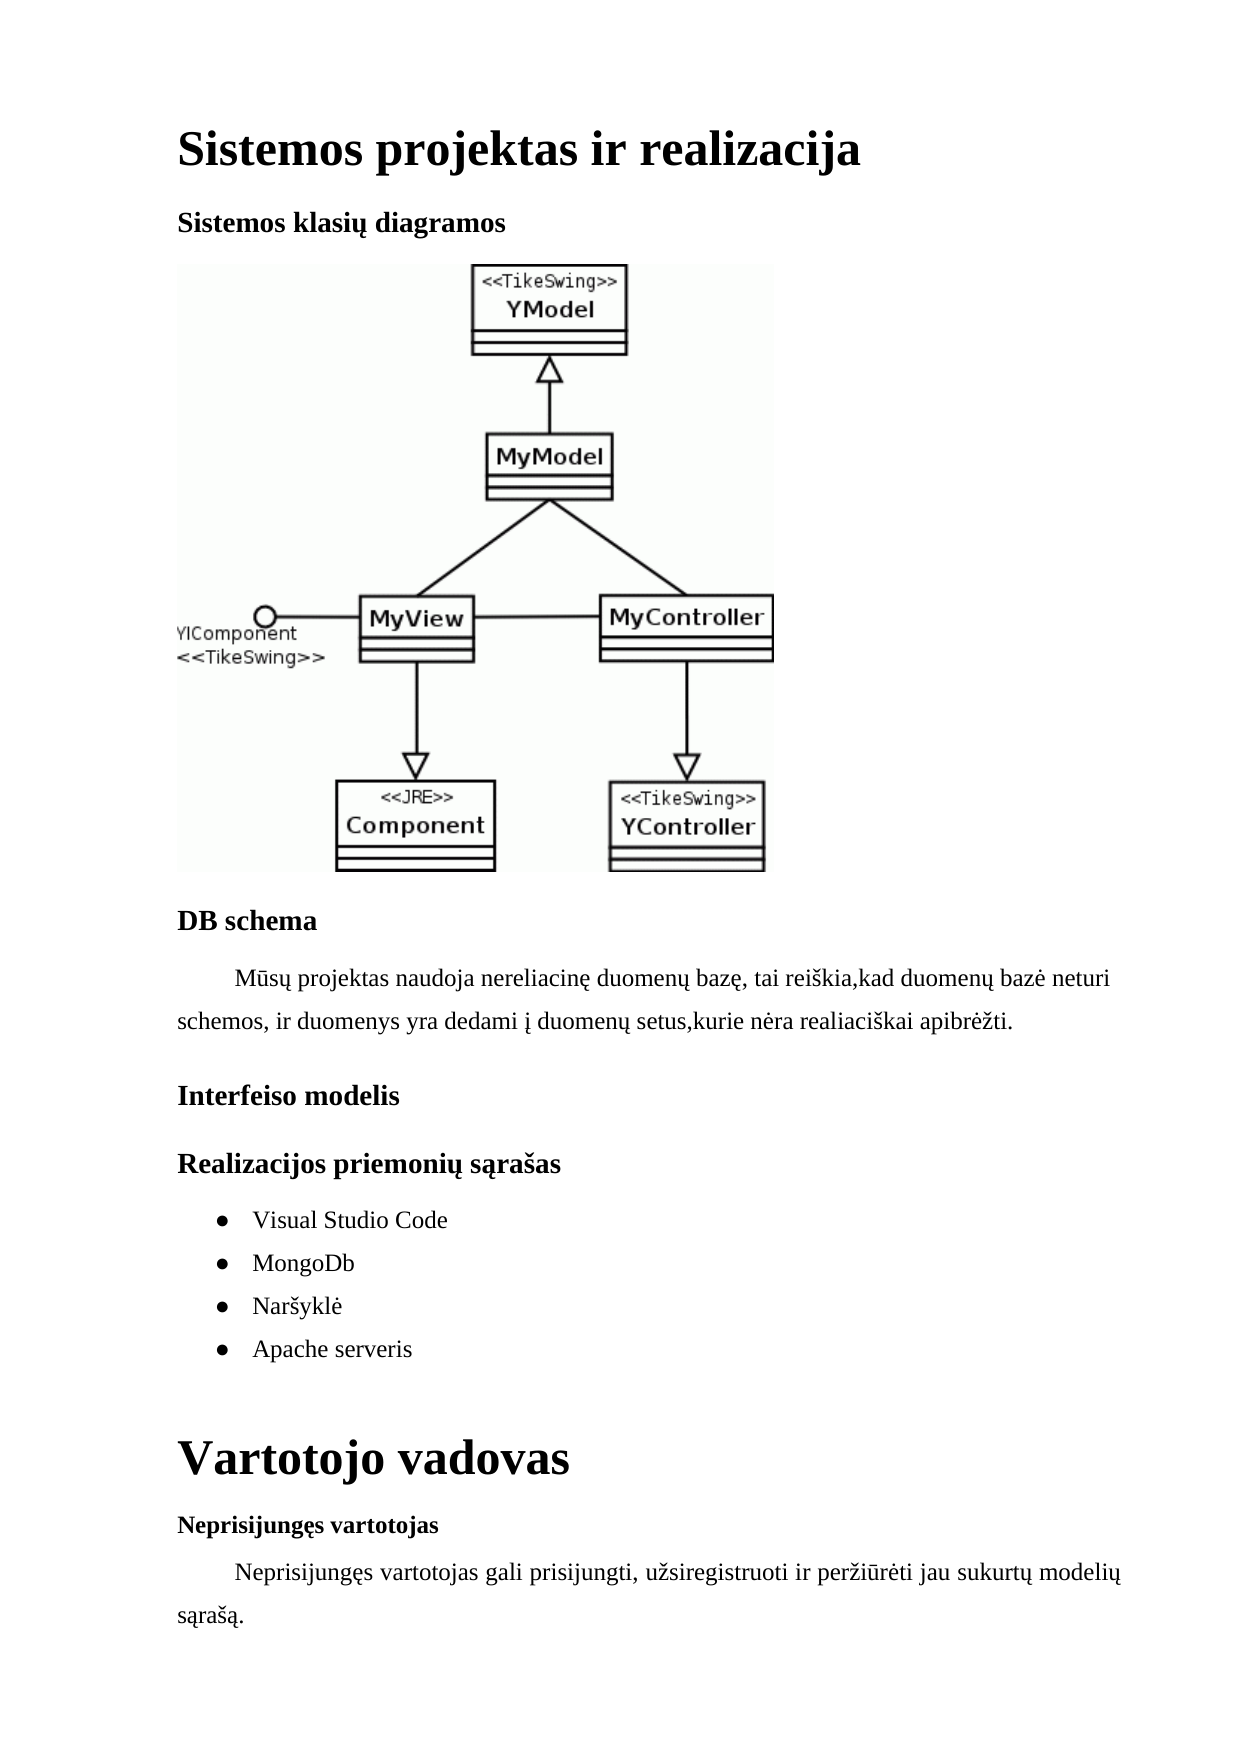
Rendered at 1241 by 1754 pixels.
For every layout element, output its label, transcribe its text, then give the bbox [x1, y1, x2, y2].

text Neprisijungęs vartotojas gali prisijungti, užsiregistruoti ir peržiūrėti jau sukurtų modelių sąrašą. [177, 1557, 1122, 1629]
list Naršyklė [214, 1291, 1122, 1320]
subtitle Neprisijungęs vartotojas [177, 1510, 1122, 1539]
list MongoDb [214, 1248, 1122, 1277]
subtitle Interfeiso modelis [177, 1078, 1122, 1112]
subtitle Sistemos projektas ir realizacija [177, 118, 1122, 176]
list Apache serveris [214, 1334, 1122, 1363]
subtitle Sistemos klasių diagramos [177, 205, 1122, 239]
subtitle DB schema [177, 903, 1122, 937]
picture [177, 264, 774, 872]
list Visual Studio Code [214, 1205, 1122, 1234]
subtitle Vartotojo vadovas [177, 1428, 1122, 1485]
subtitle Realizacijos priemonių sąrašas [177, 1146, 1122, 1179]
text Mūsų projektas naudoja nereliacinę duomenų bazę, tai reiškia,kad duomenų bazė neturi schemos, ir duomenys yra dedami į duomenų setus,kurie nėra realiaciškai apibrėžti. [177, 963, 1122, 1034]
